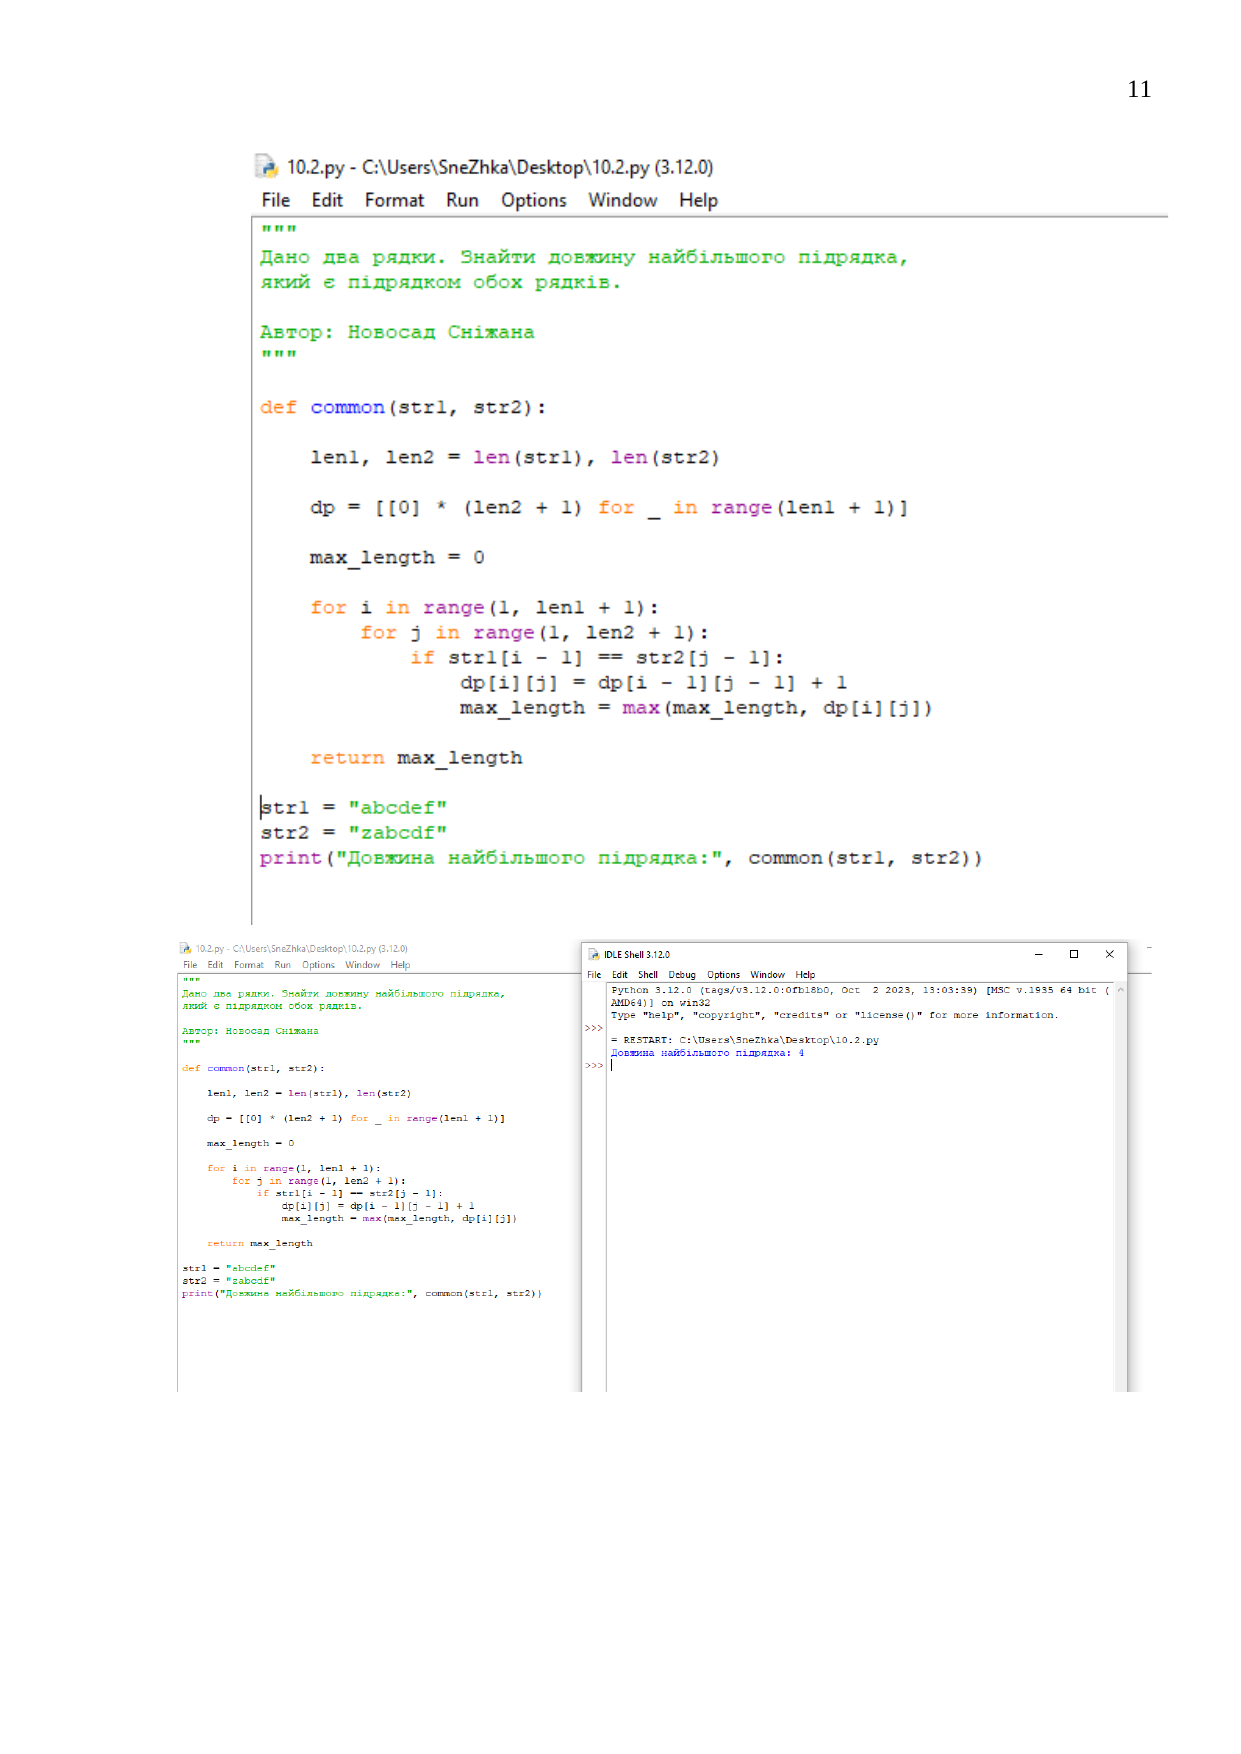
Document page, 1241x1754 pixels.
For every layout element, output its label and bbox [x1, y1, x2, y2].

picture [177, 939, 1152, 1392]
picture [251, 150, 1169, 925]
